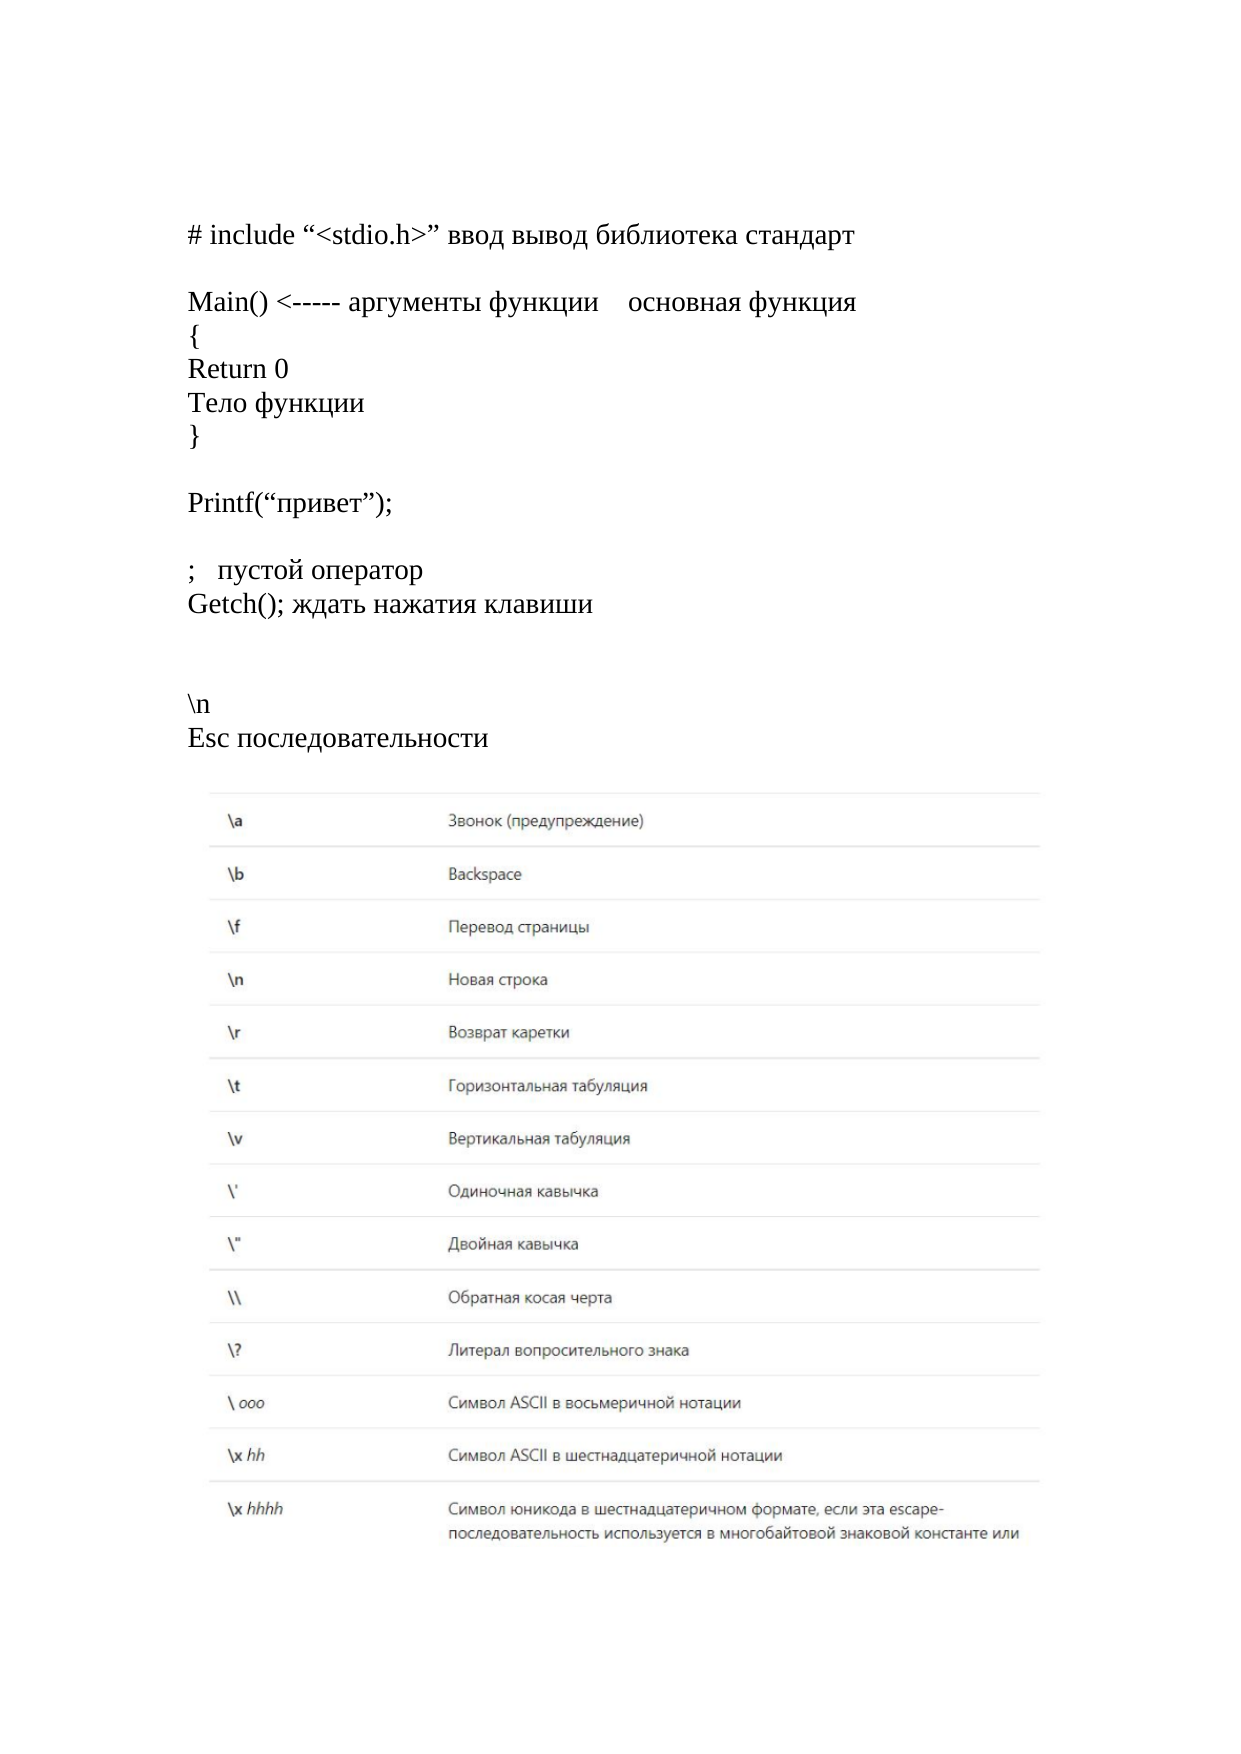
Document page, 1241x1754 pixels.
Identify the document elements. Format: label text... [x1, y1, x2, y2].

text Getch(); ждать нажатия клавиши [187, 586, 1053, 619]
text # include “<stdio.h>” ввод вывод библиотека стандарт [187, 217, 1053, 251]
text ; пустой оператор [187, 552, 1053, 586]
text Main() <----- аргументы функции основная функция [187, 284, 1053, 318]
picture [187, 779, 1052, 1547]
text Тело функции [187, 385, 1053, 418]
text Esc последовательности [187, 720, 1053, 754]
text } [187, 418, 1053, 452]
text \n [187, 687, 1053, 720]
text { [187, 318, 1053, 351]
text Printf(“привет”); [187, 485, 1053, 519]
text Return 0 [187, 351, 1053, 385]
